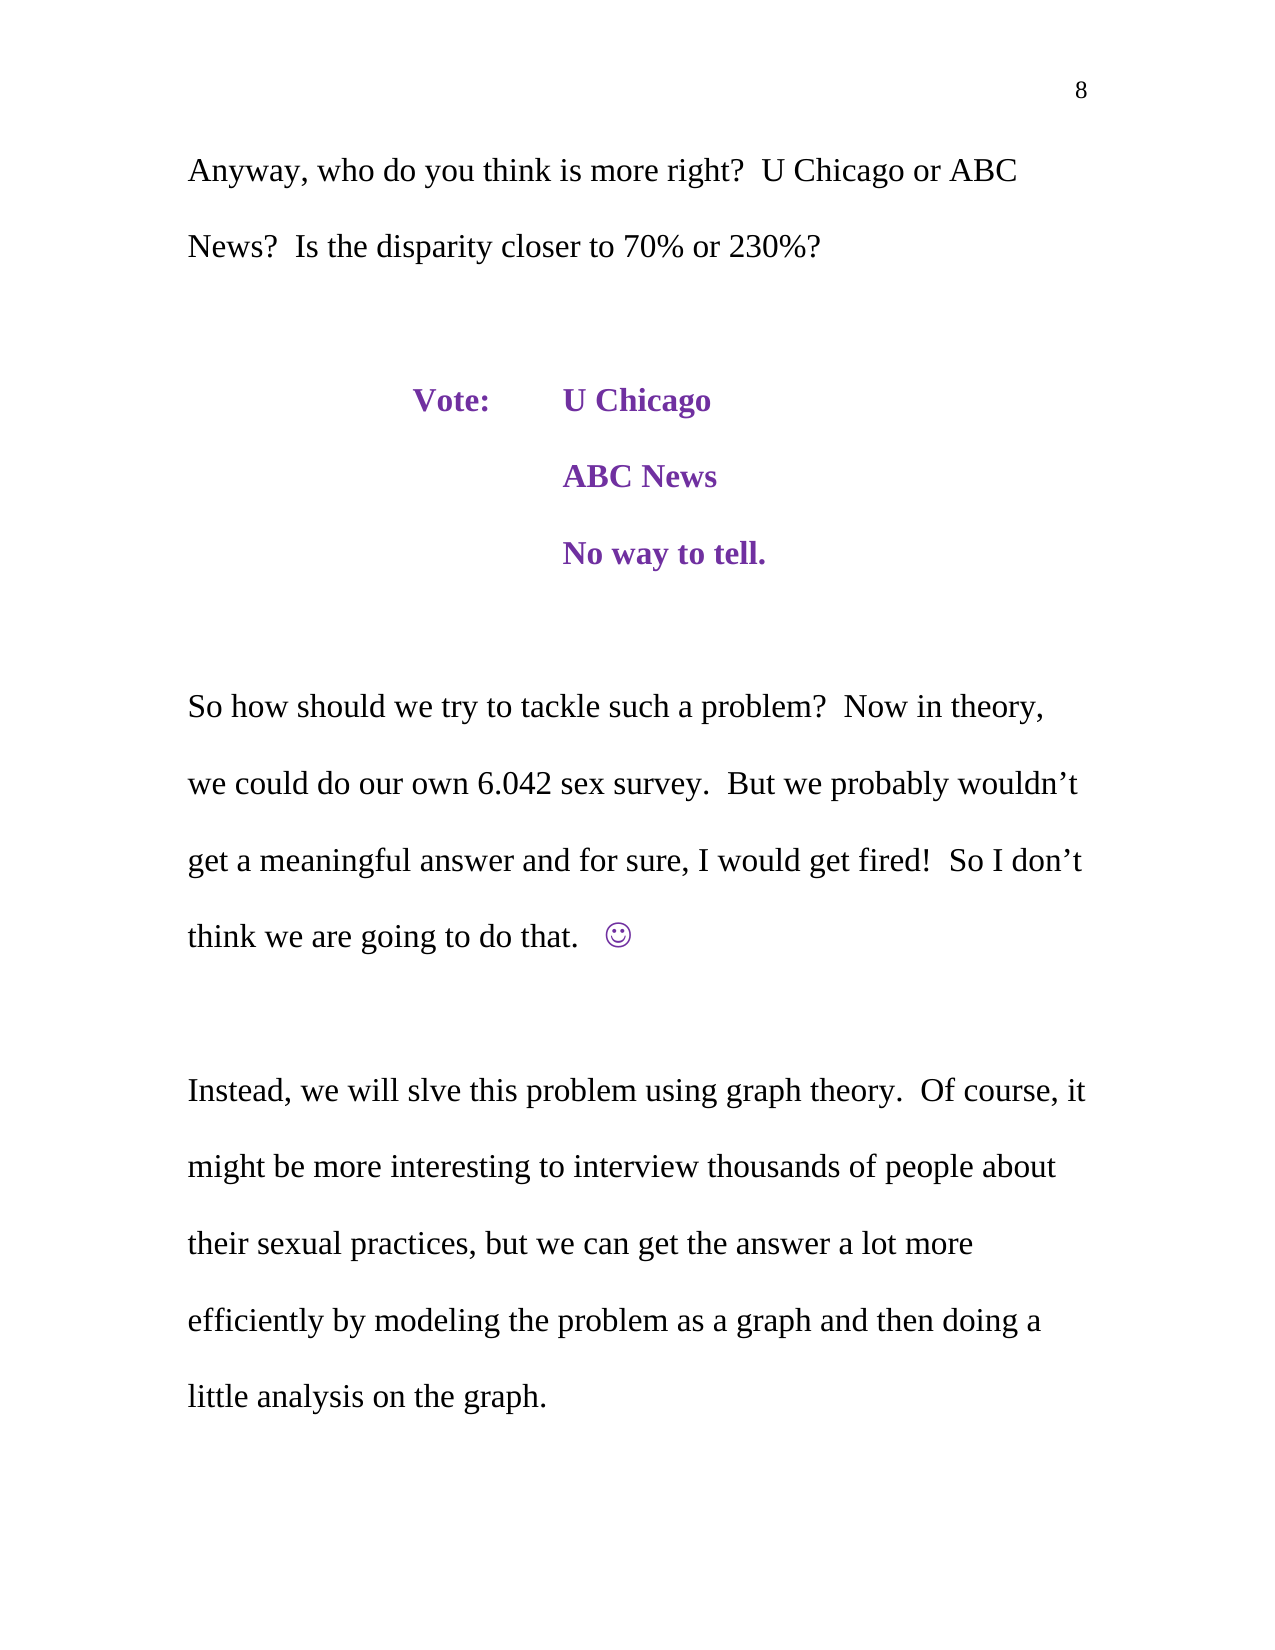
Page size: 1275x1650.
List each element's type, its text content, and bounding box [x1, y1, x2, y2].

text ABC News [412, 457, 1087, 495]
text So how should we try to tackle such a problem? Now in theory, we could do our own 6.042 sex survey. But we probably wouldn’t get a meaningful answer and for sure, I would get fired! So I don’t think we are going to do that. [187, 687, 1087, 955]
text Vote: U Chicago [412, 380, 1087, 418]
text Anyway, who do you think is more right? U Chicago or ABC News? Is the disparity closer to 70% or 230%? [187, 150, 1087, 265]
text No way to tell. [412, 533, 1087, 572]
text Instead, we will slve this problem using graph theory. Of course, it might be more interesting to interview thousands of people about their sexual practices, but we can get the answer a lot more efficiently by modeling the problem as a graph and then doing a little analysis on the graph. [187, 1070, 1087, 1415]
